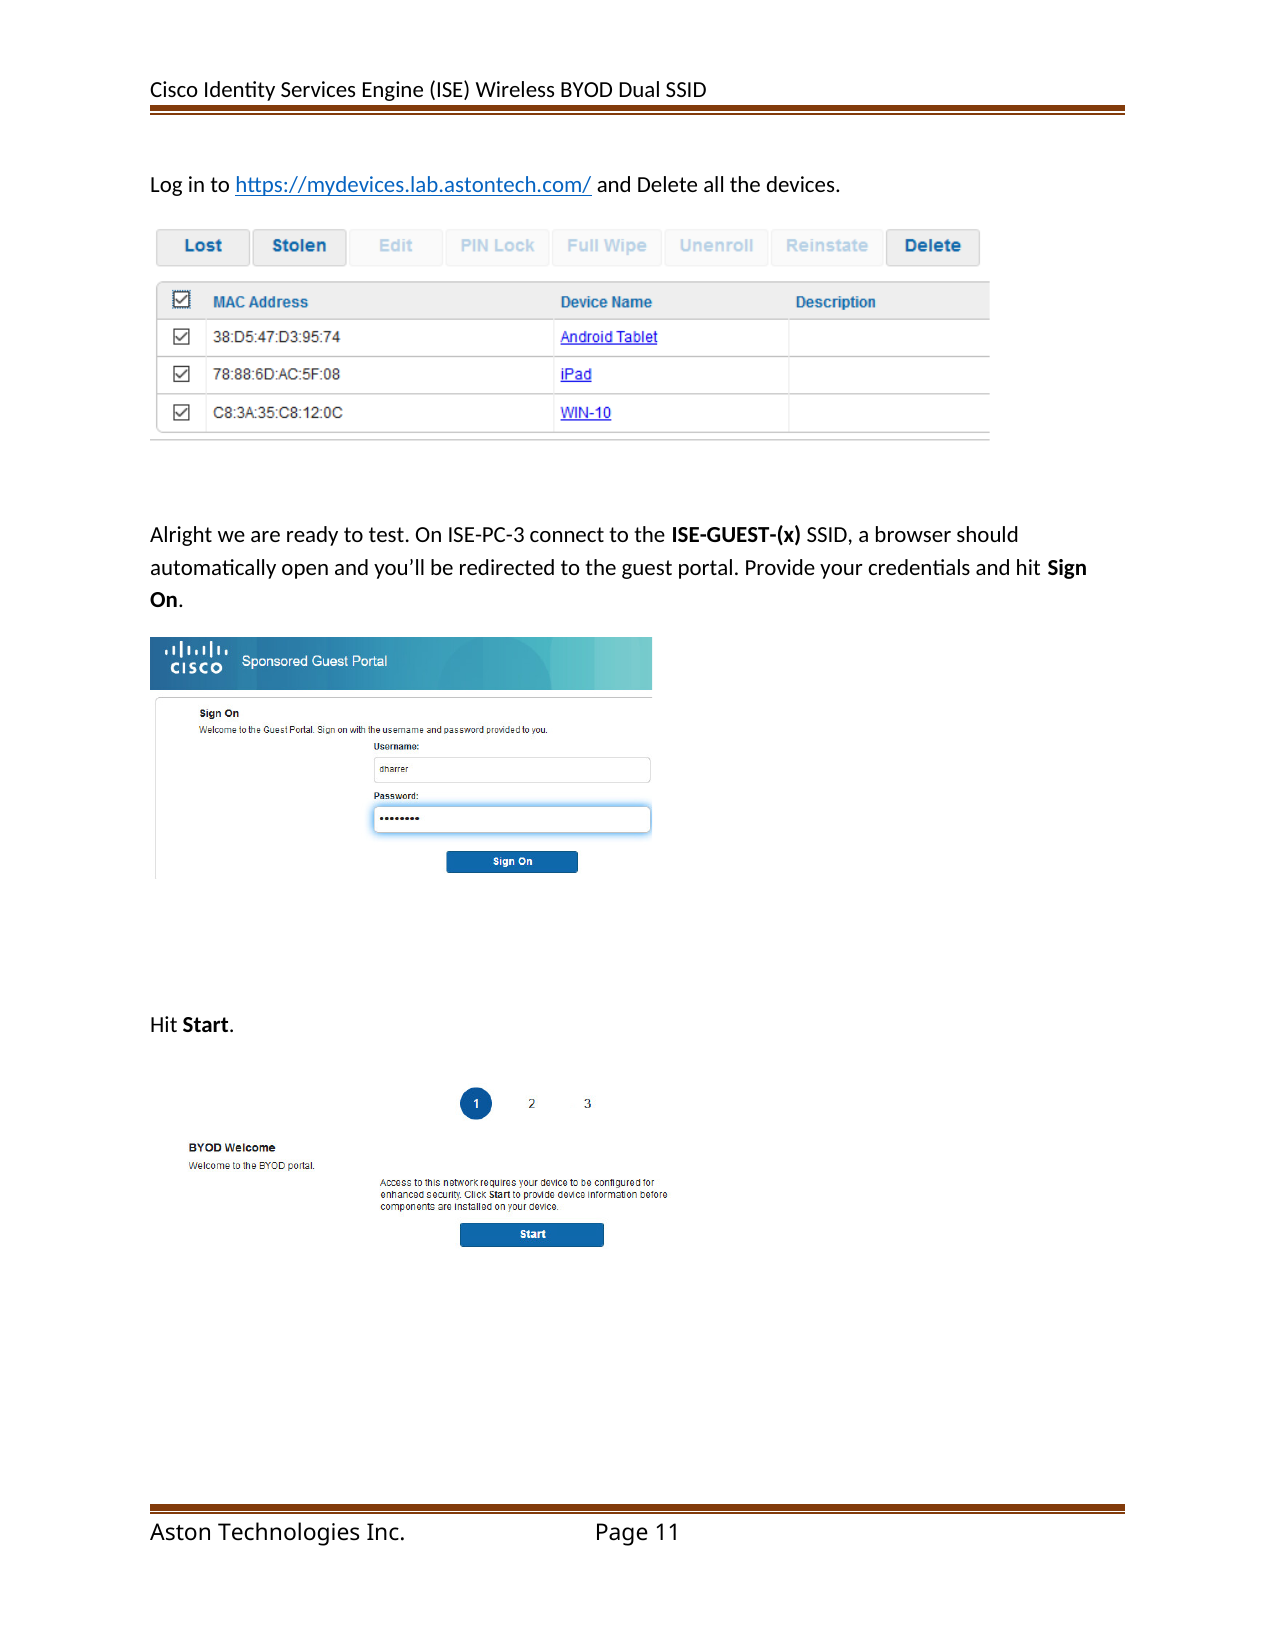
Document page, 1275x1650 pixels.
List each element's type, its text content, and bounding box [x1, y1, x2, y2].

picture [150, 637, 653, 879]
text Hit Start. [150, 1010, 1125, 1038]
picture [150, 223, 990, 443]
text Log in to https://mydevices.lab.astontech.com/ and Delete all the devices. [150, 171, 1125, 198]
text Alright we are ready to test. On ISE-PC-3 connect to the ISE-GUEST-(x) SSID, a browser should automatically open and you’ll be redirected to the guest portal. Provide your credentials and hit Sign On. [150, 520, 1125, 613]
picture [150, 1063, 672, 1264]
